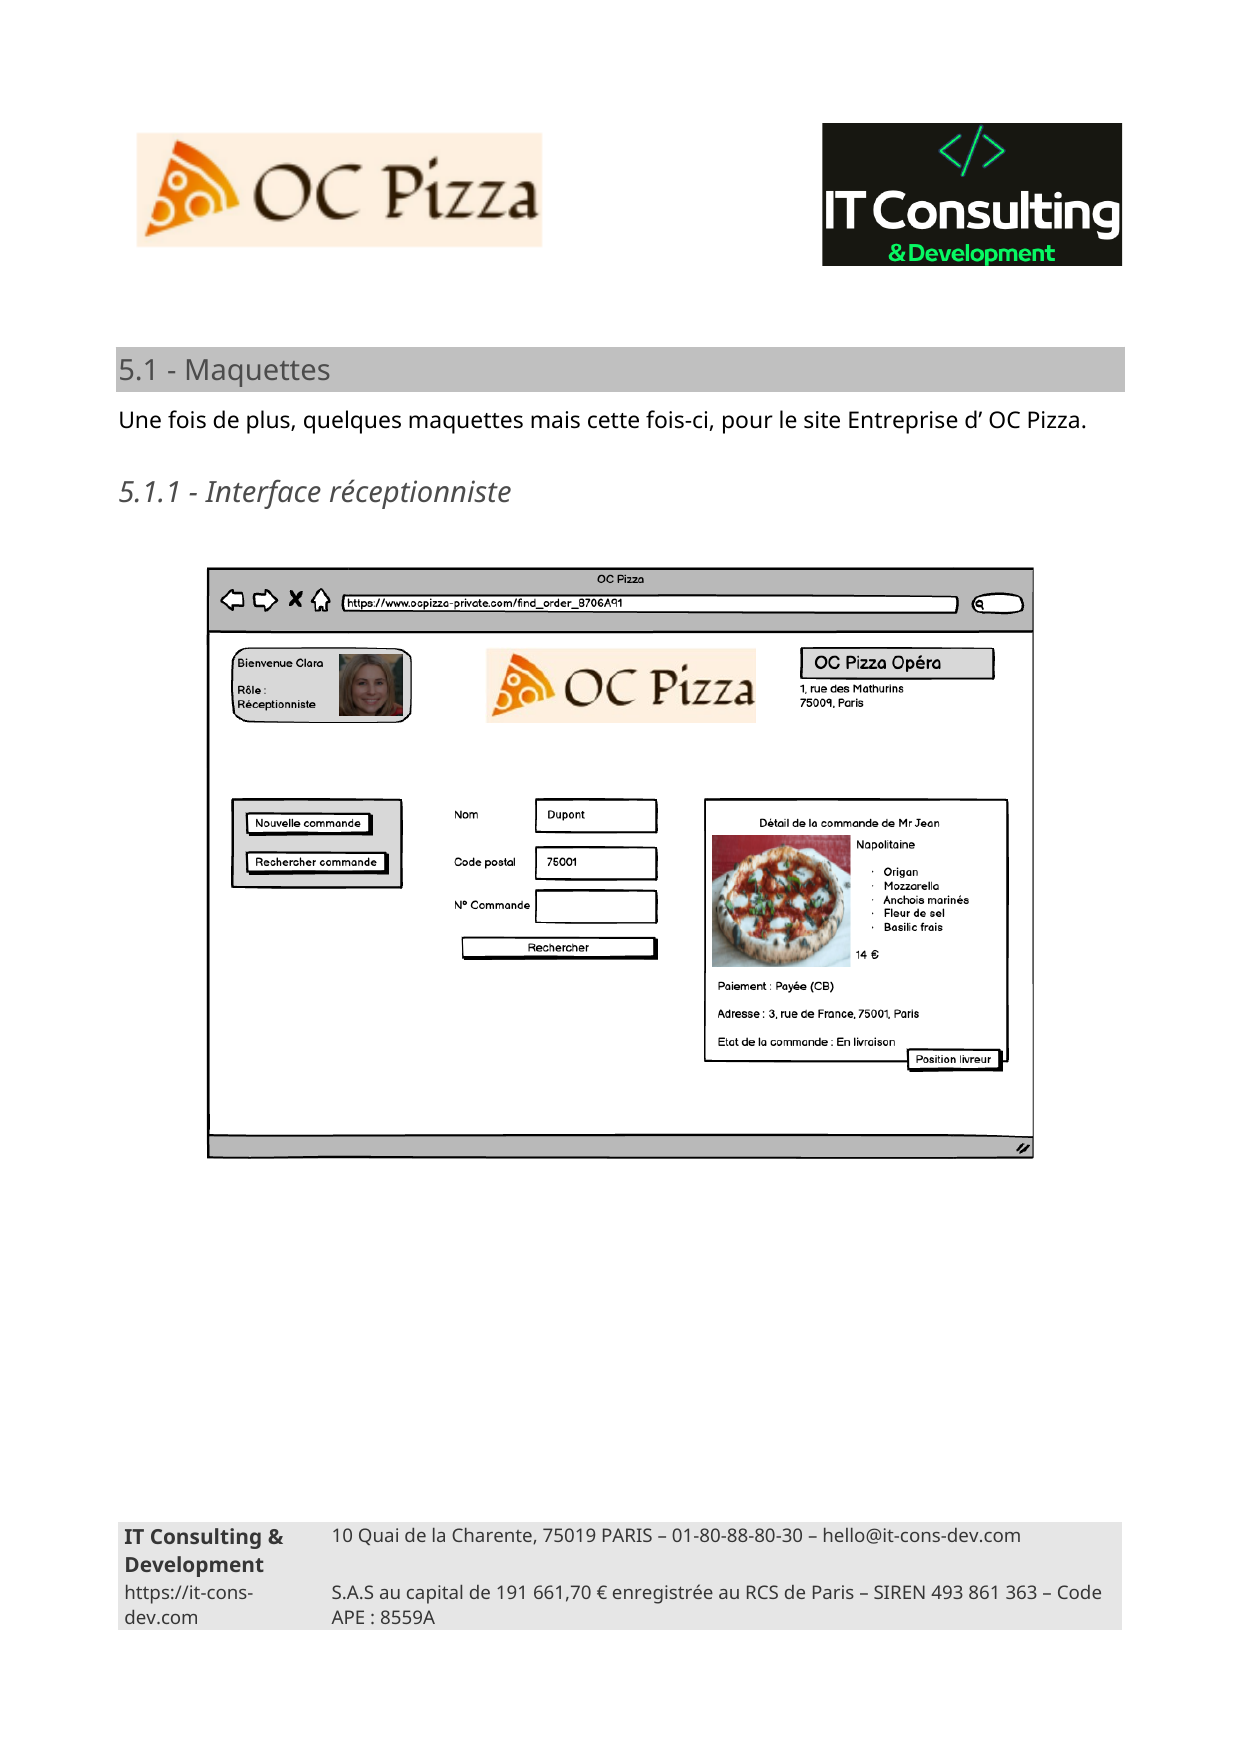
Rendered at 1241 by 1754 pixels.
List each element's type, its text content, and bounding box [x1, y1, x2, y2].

subtitle Interface réceptionniste [118, 472, 1122, 511]
text Une fois de plus, quelques maquettes mais cette fois-ci, pour le site Entreprise d’ OC Pizza. [118, 404, 1122, 435]
picture [206, 567, 1034, 1159]
picture [822, 123, 1123, 266]
subtitle Maquettes [117, 348, 1124, 391]
picture [129, 123, 551, 258]
